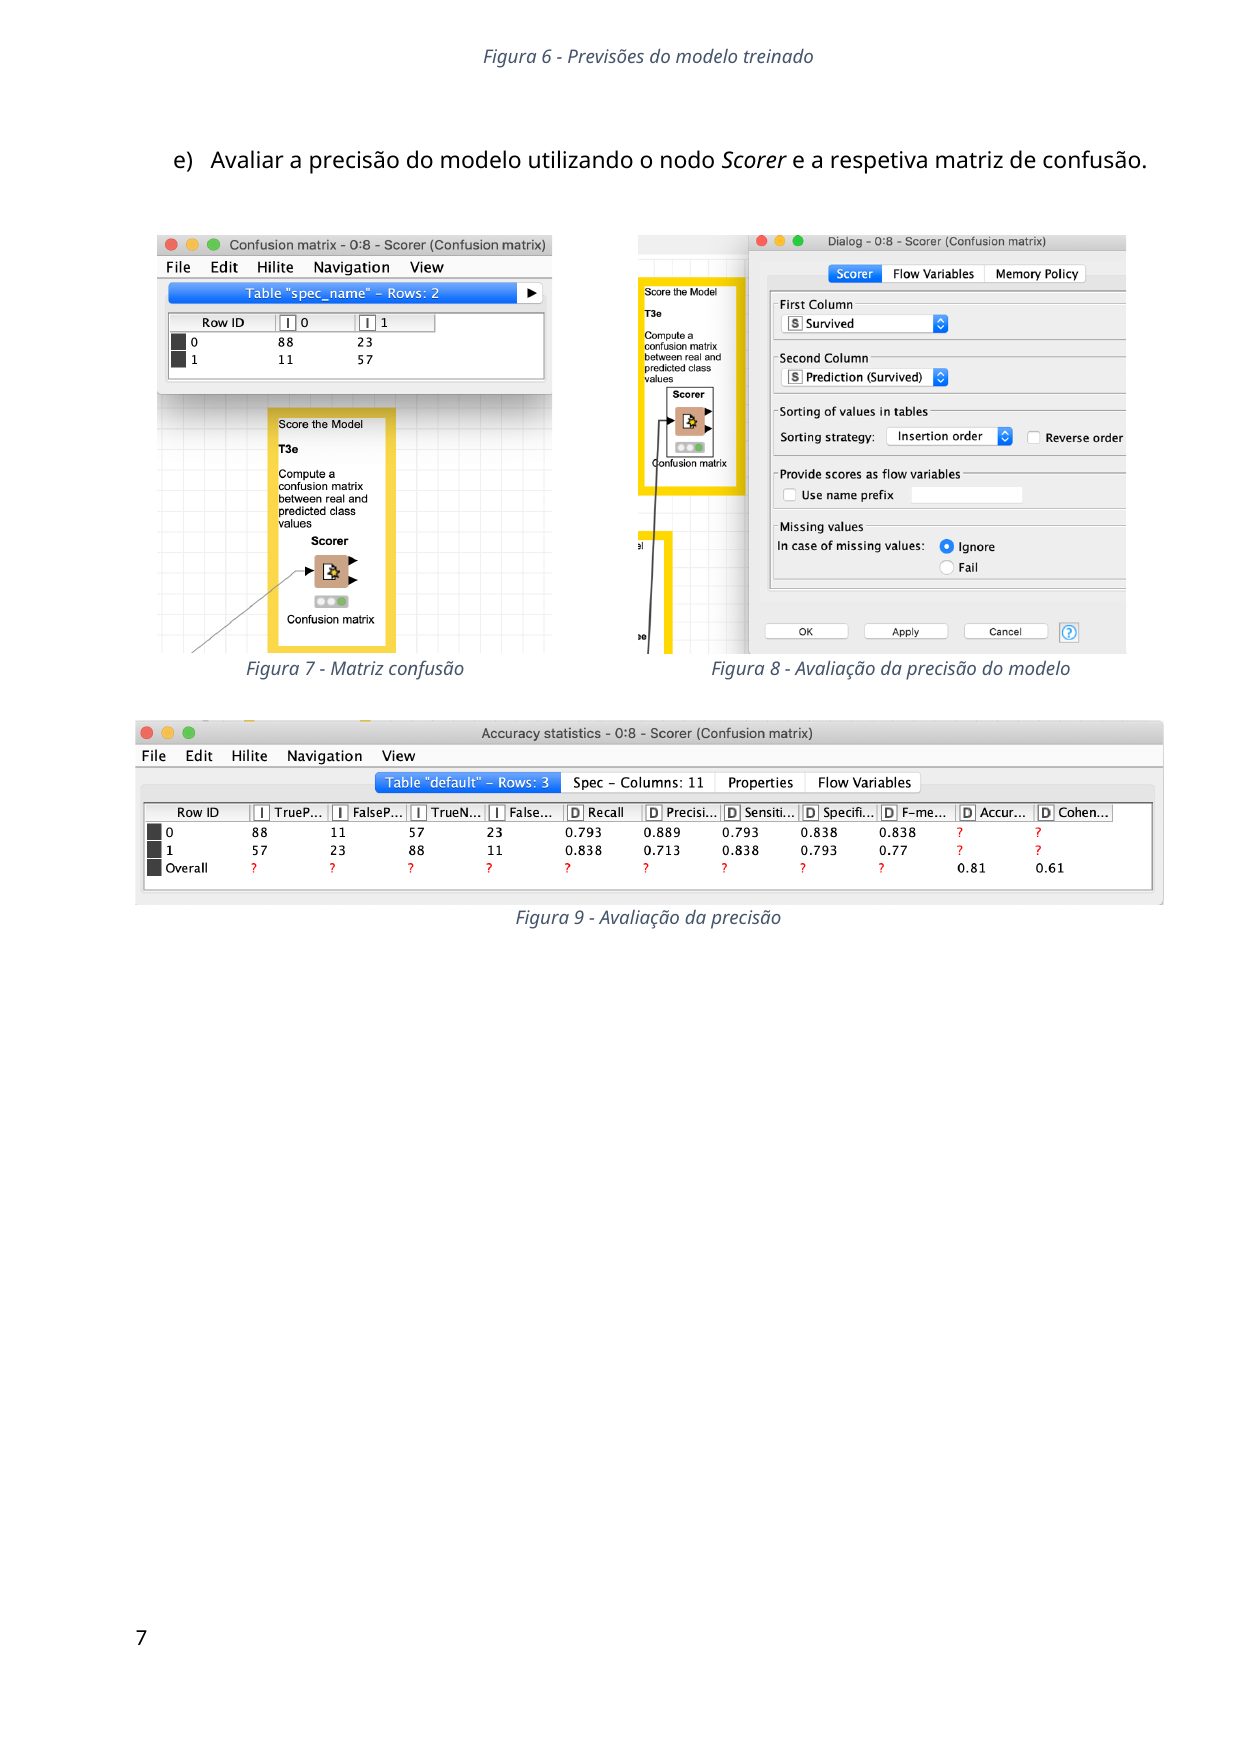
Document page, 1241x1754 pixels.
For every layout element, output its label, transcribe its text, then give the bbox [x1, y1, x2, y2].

picture [636, 235, 1127, 652]
list Avaliar a precisão do modelo utilizando o nodo Scorer e a respetiva matriz de confusão. [173, 144, 1163, 175]
picture [156, 235, 553, 652]
picture [135, 720, 1164, 905]
text Figura 9 - Avaliação da precisão [135, 905, 1163, 930]
